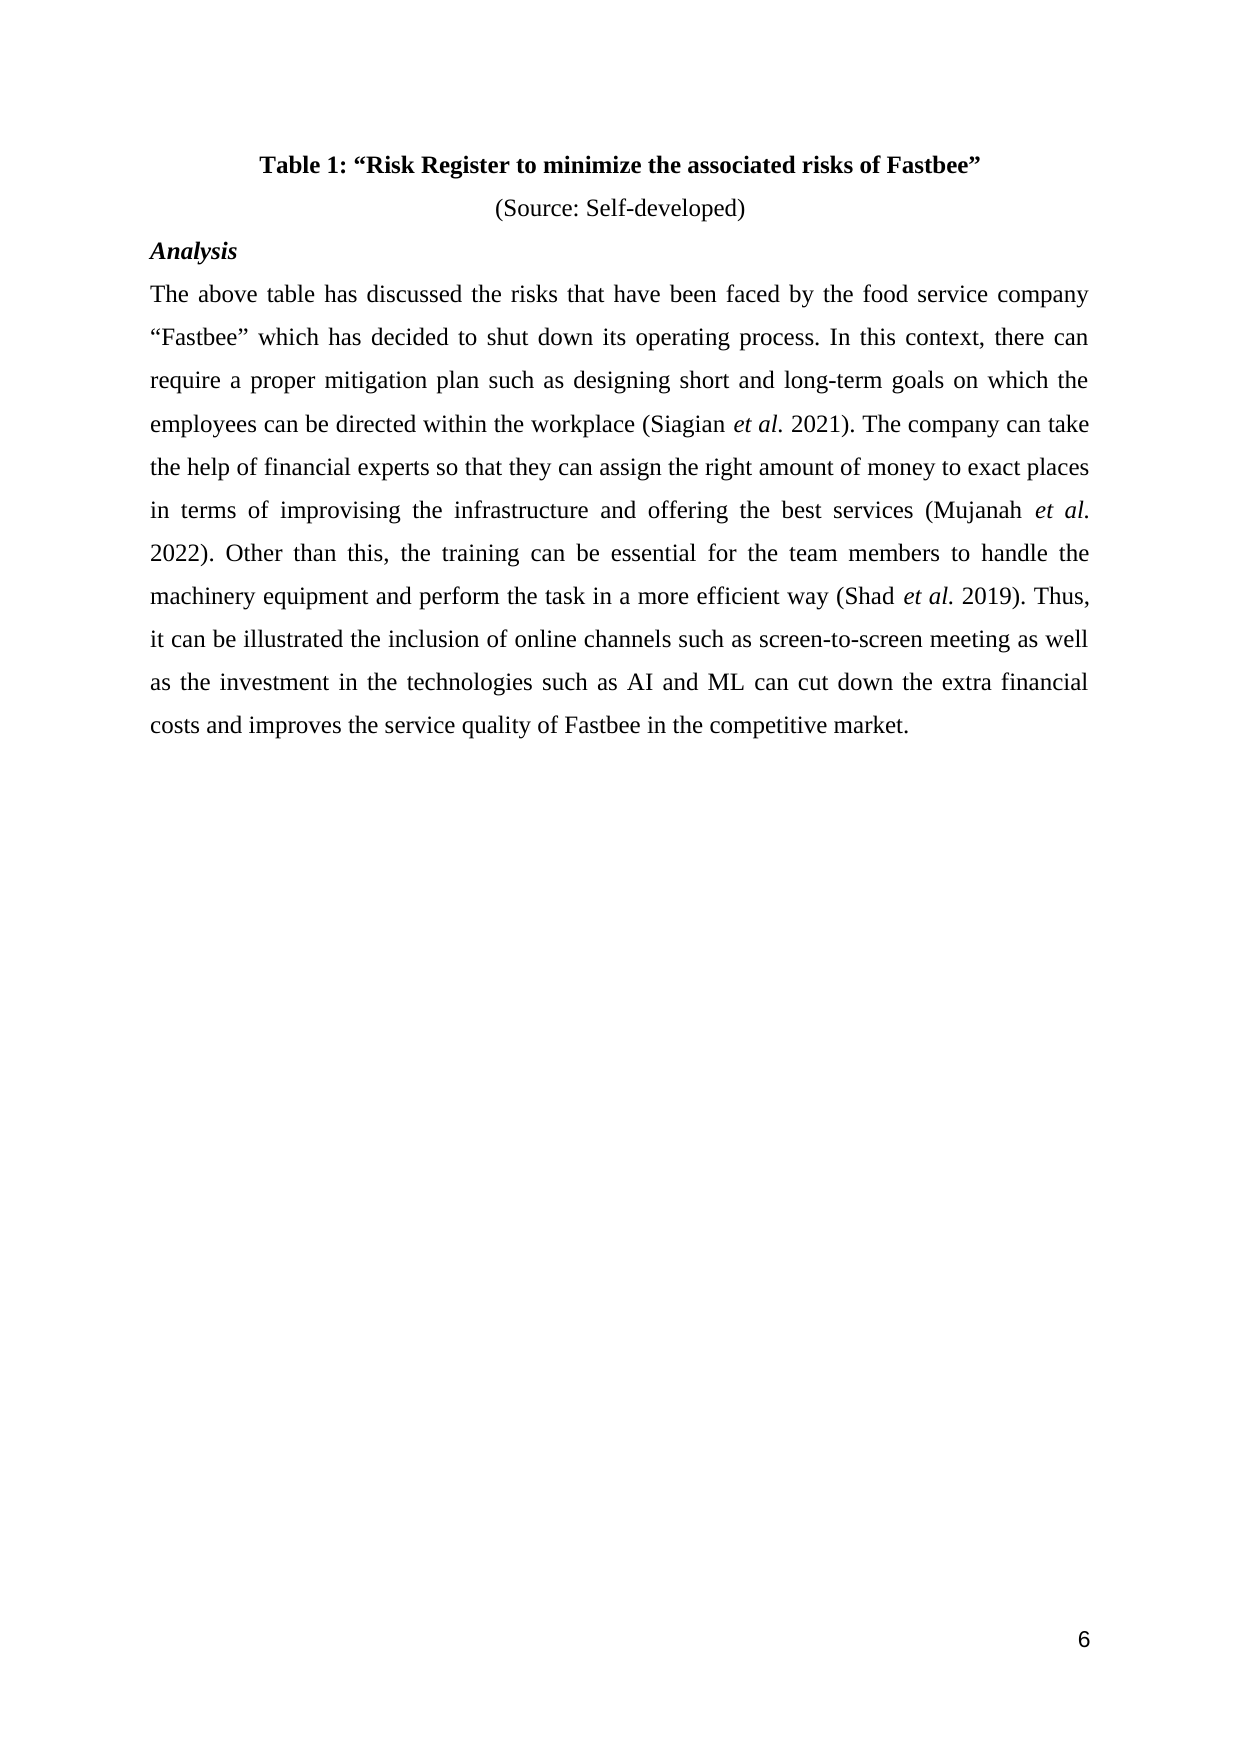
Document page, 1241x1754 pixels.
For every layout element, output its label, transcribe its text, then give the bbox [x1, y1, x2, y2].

text Table 1: “Risk Register to minimize the associated risks of Fastbee” [150, 150, 1090, 179]
text The above table has discussed the risks that have been faced by the food service company “Fastbee” which has decided to shut down its operating process. In this context, there can require a proper mitigation plan such as designing short and long-term goals on which the employees can be directed within the workplace (Siagian et al. 2021). The company can take the help of financial experts so that they can assign the right amount of money to exact places in terms of improvising the infrastructure and offering the best services (Mujanah et al. 2022). Other than this, the training can be essential for the team members to handle the machinery equipment and perform the task in a more efficient way (Shad et al. 2019). Thus, it can be illustrated the inclusion of online channels such as screen-to-screen meeting as well as the investment in the technologies such as AI and ML can cut down the extra financial costs and improves the service quality of Fastbee in the competitive market. [150, 279, 1090, 739]
text Analysis [150, 236, 1090, 265]
text (Source: Self-developed) [150, 193, 1090, 222]
